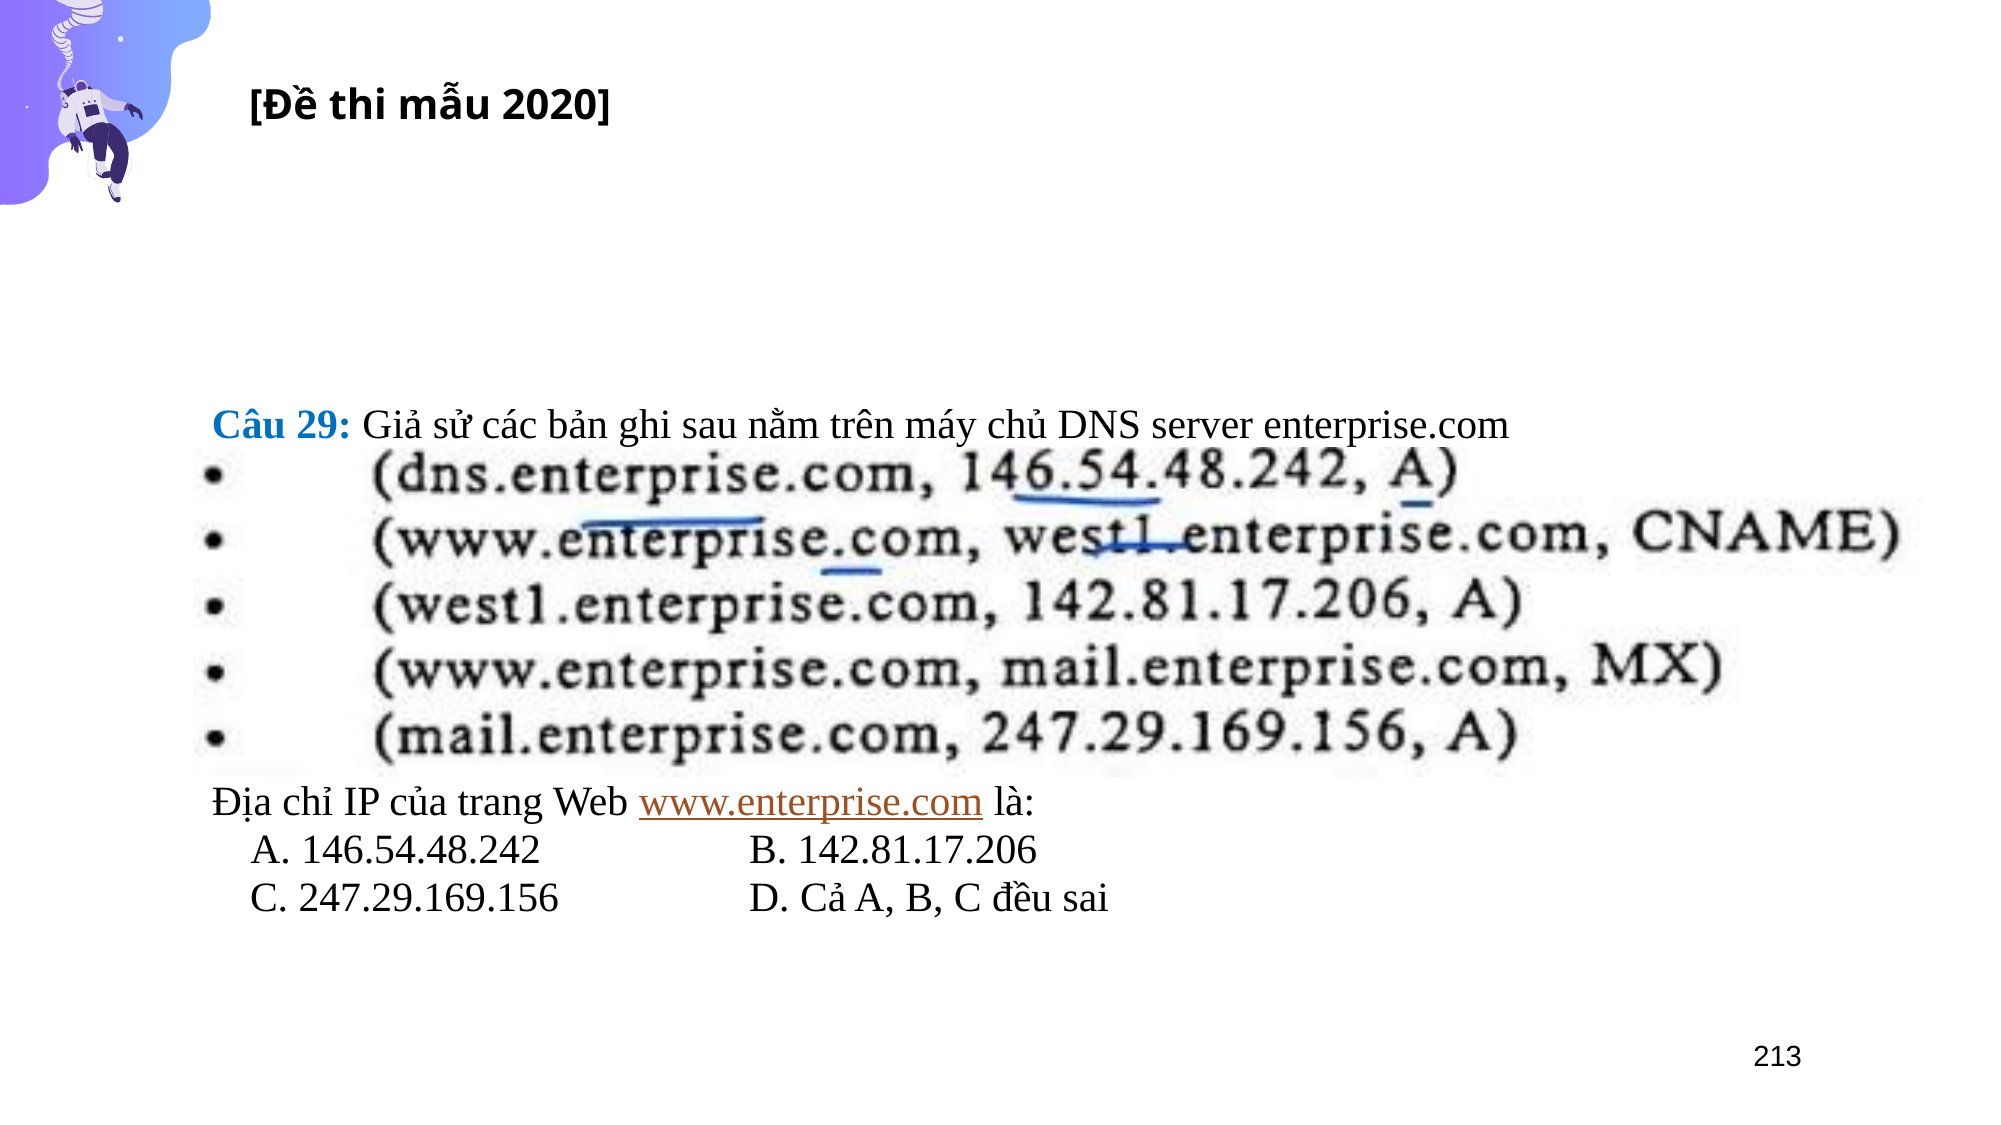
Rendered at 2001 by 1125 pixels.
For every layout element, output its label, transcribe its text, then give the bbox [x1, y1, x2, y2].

text C. 247.29.169.156 D. Cả A, B, C đều sai [118, 872, 1882, 920]
text Địa chỉ IP của trang Web www.enterprise.com là: [212, 777, 1882, 824]
picture [193, 447, 1944, 777]
picture [106, 146, 114, 170]
text A. 146.54.48.242 B. 142.81.17.206 [118, 824, 1882, 872]
text Câu 29: Giả sử các bản ghi sau nằm trên máy chủ DNS server enterprise.com [212, 400, 1882, 447]
picture [0, 0, 211, 205]
